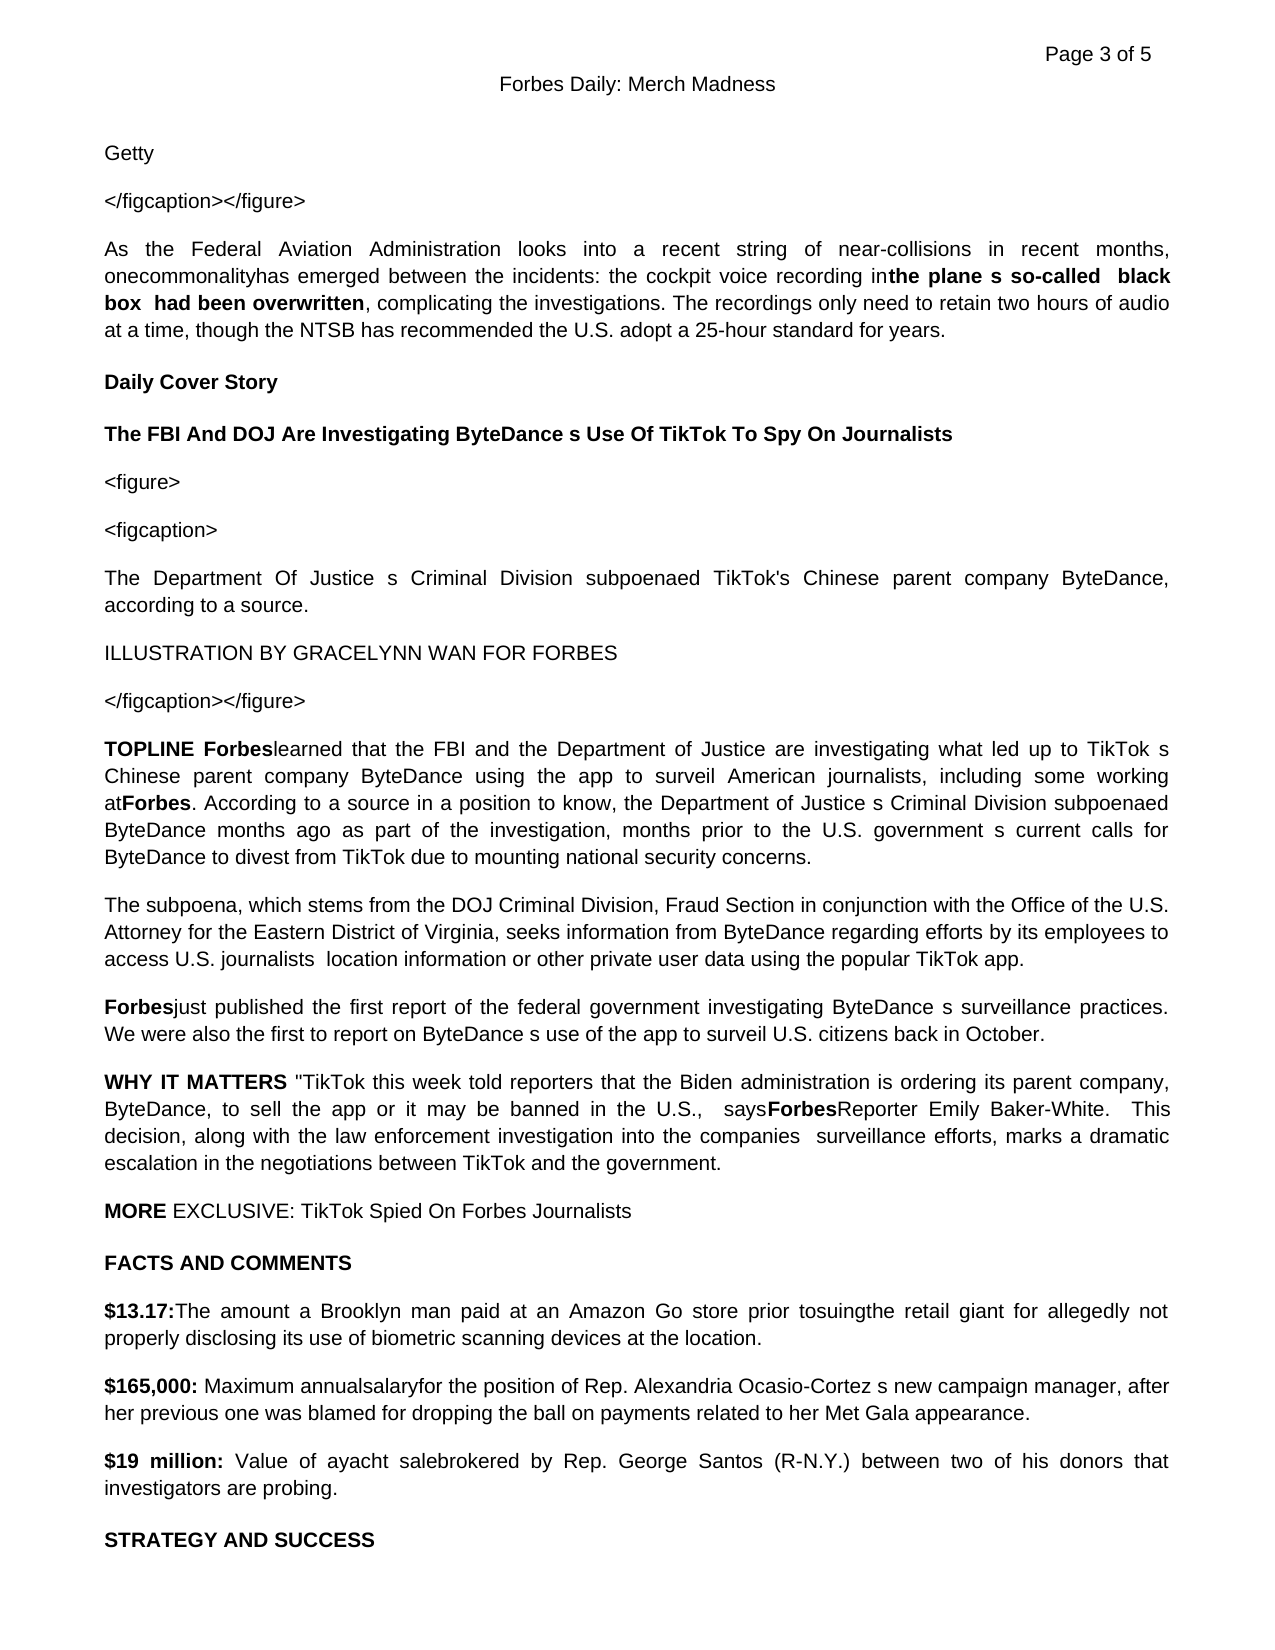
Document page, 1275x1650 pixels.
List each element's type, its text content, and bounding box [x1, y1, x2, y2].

text MORE EXCLUSIVE: TikTok Spied On Forbes Journalists [104, 1196, 1171, 1223]
text STRATEGY AND SUCCESS [104, 1525, 1171, 1552]
text ILLUSTRATION BY GRACELYNN WAN FOR FORBES [104, 637, 1171, 664]
text As the Federal Aviation Administration looks into a recent string of near-collisions in recent months, onecommonalityhas emerged between the incidents: the cockpit voice recording inthe plane s so-called black box had been overwritten, complicating the investigations. The recordings only need to retain two hours of audio at a time, though the NTSB has recommended the U.S. adopt a 25-hour standard for years. [104, 233, 1171, 342]
text $165,000: Maximum annualsalaryfor the position of Rep. Alexandria Ocasio-Cortez s new campaign manager, after her previous one was blamed for dropping the ball on payments related to her Met Gala appearance. [104, 1371, 1171, 1425]
text Forbesjust published the first report of the federal government investigating ByteDance s surveillance practices. We were also the first to report on ByteDance s use of the app to surveil U.S. citizens back in October. [104, 992, 1171, 1046]
text WHY IT MATTERS "TikTok this week told reporters that the Biden administration is ordering its parent company, ByteDance, to sell the app or it may be banned in the U.S., saysForbesReporter Emily Baker-White. This decision, along with the law enforcement investigation into the companies surveillance efforts, marks a dramatic escalation in the negotiations between TikTok and the government. [104, 1067, 1171, 1175]
text FACTS AND COMMENTS [104, 1248, 1171, 1275]
text $19 million: Value of ayacht salebrokered by Rep. George Santos (R-N.Y.) between two of his donors that investigators are probing. [104, 1446, 1171, 1500]
text <figure> [104, 467, 1171, 494]
text $13.17:The amount a Brooklyn man paid at an Amazon Go store prior tosuingthe retail giant for allegedly not properly disclosing its use of biometric scanning devices at the location. [104, 1296, 1171, 1350]
text TOPLINE Forbeslearned that the FBI and the Department of Justice are investigating what led up to TikTok s Chinese parent company ByteDance using the app to surveil American journalists, including some working atForbes. According to a source in a position to know, the Department of Justice s Criminal Division subpoenaed ByteDance months ago as part of the investigation, months prior to the U.S. government s current calls for ByteDance to divest from TikTok due to mounting national security concerns. [104, 733, 1171, 869]
text <figcaption> [104, 514, 1171, 542]
text The subpoena, which stems from the DOJ Criminal Division, Fraud Section in conjunction with the Office of the U.S. Attorney for the Eastern District of Virginia, seeks information from ByteDance regarding efforts by its employees to access U.S. journalists location information or other private user data using the popular TikTok app. [104, 889, 1171, 971]
text Getty [104, 137, 1171, 164]
text </figcaption></figure> [104, 685, 1171, 712]
text </figcaption></figure> [104, 185, 1171, 212]
text Daily Cover Story [104, 367, 1171, 394]
text The Department Of Justice s Criminal Division subpoenaed TikTok's Chinese parent company ByteDance, according to a source. [104, 562, 1171, 617]
text The FBI And DOJ Are Investigating ByteDance s Use Of TikTok To Spy On Journalists [104, 419, 1171, 446]
